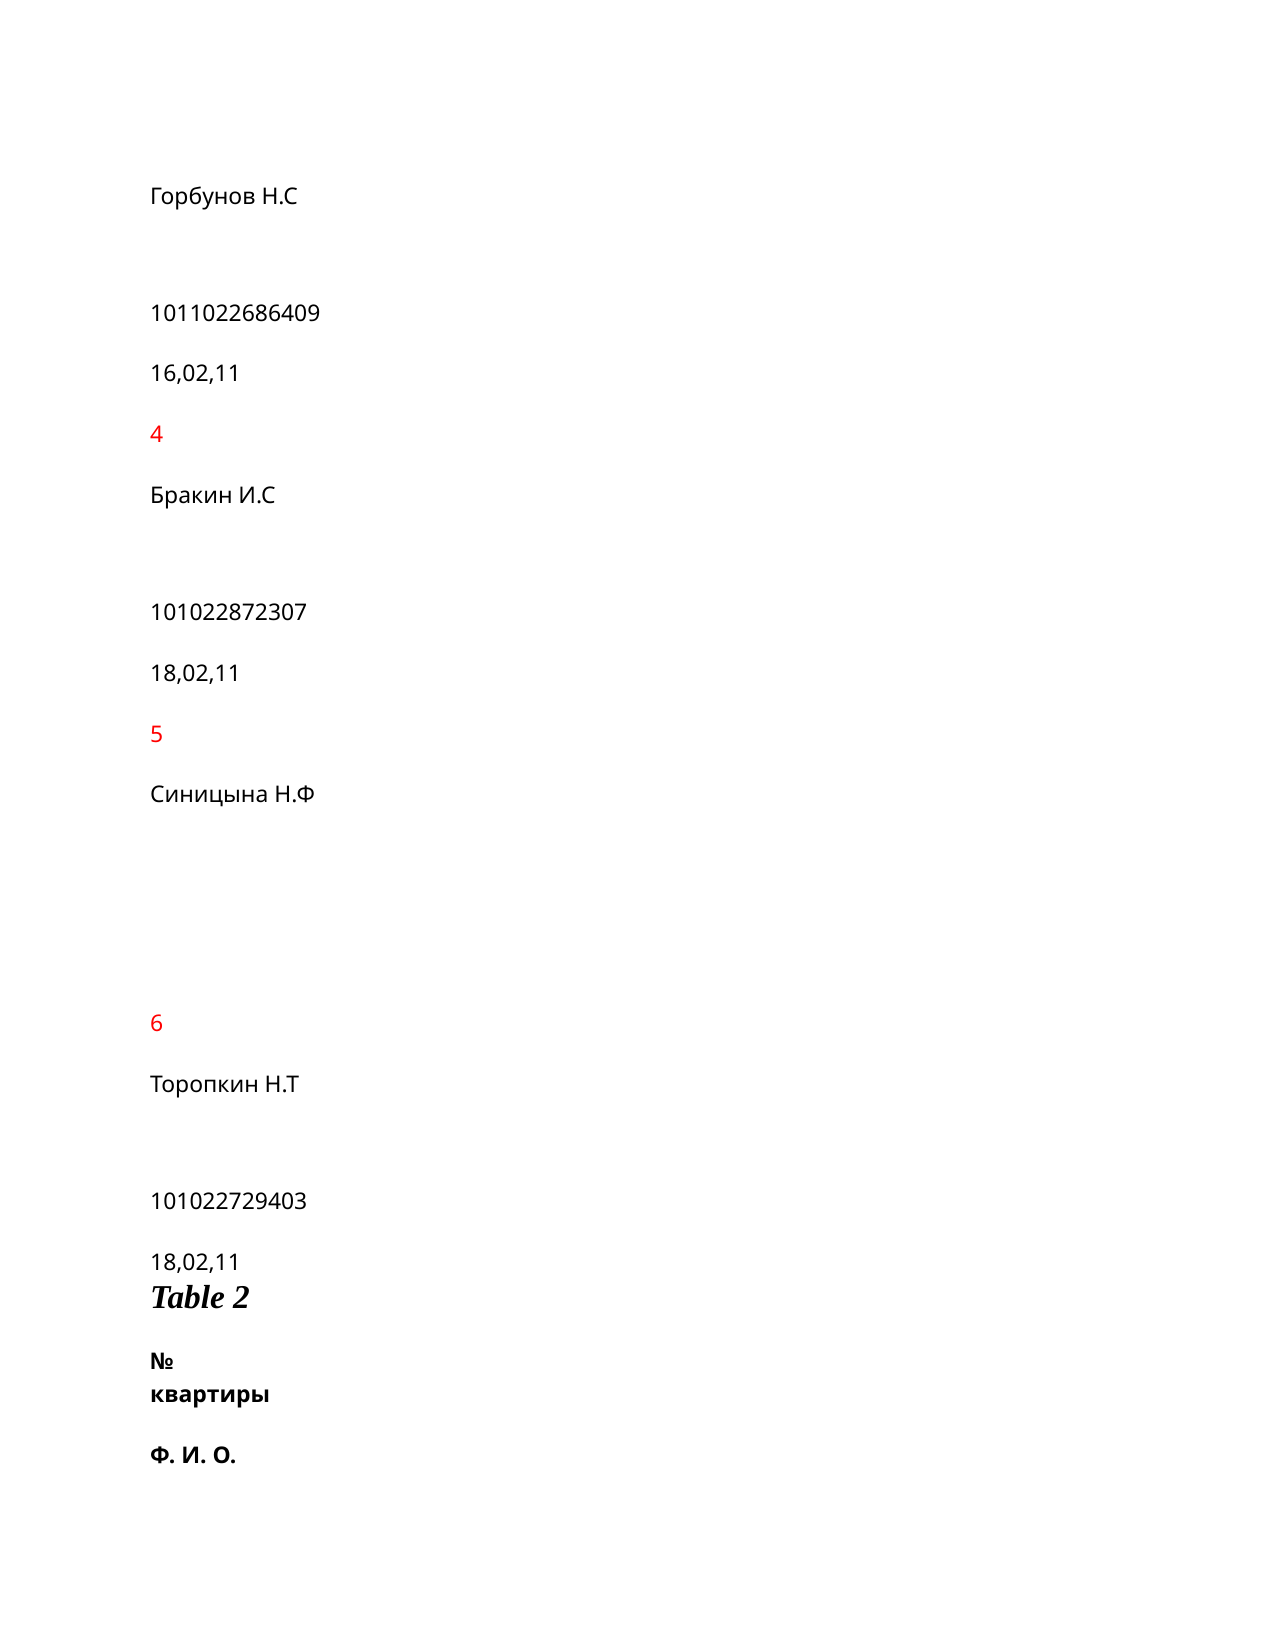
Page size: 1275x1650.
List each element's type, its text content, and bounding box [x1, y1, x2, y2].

text Table 2 [150, 1277, 1125, 1315]
